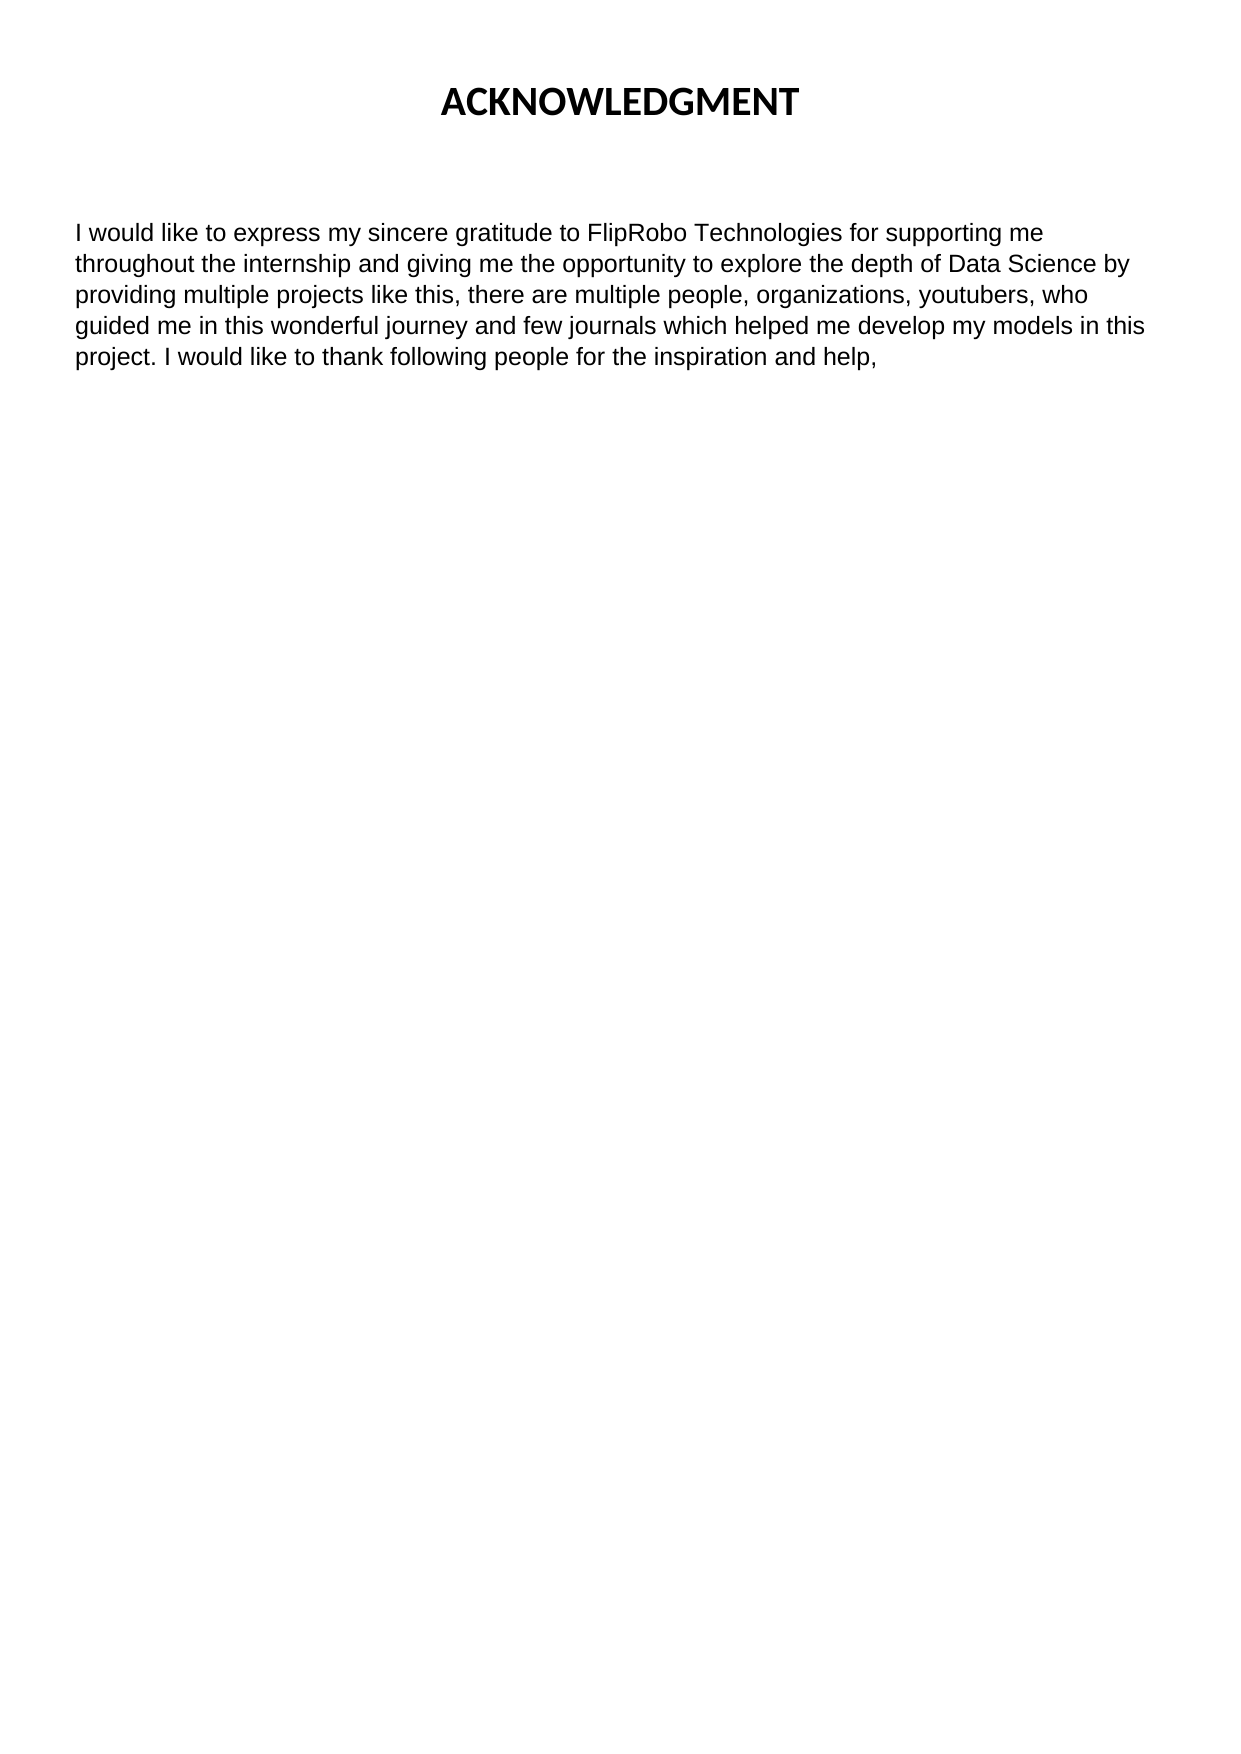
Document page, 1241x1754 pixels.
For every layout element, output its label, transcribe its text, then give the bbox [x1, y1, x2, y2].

text ACKNOWLEDGMENT [75, 75, 1165, 126]
text I would like to express my sincere gratitude to FlipRobo Technologies for supporting me throughout the internship and giving me the opportunity to explore the depth of Data Science by providing multiple projects like this, there are multiple people, organizations, youtubers, who guided me in this wonderful journey and few journals which helped me develop my models in this project. I would like to thank following people for the inspiration and help, [75, 218, 1165, 371]
